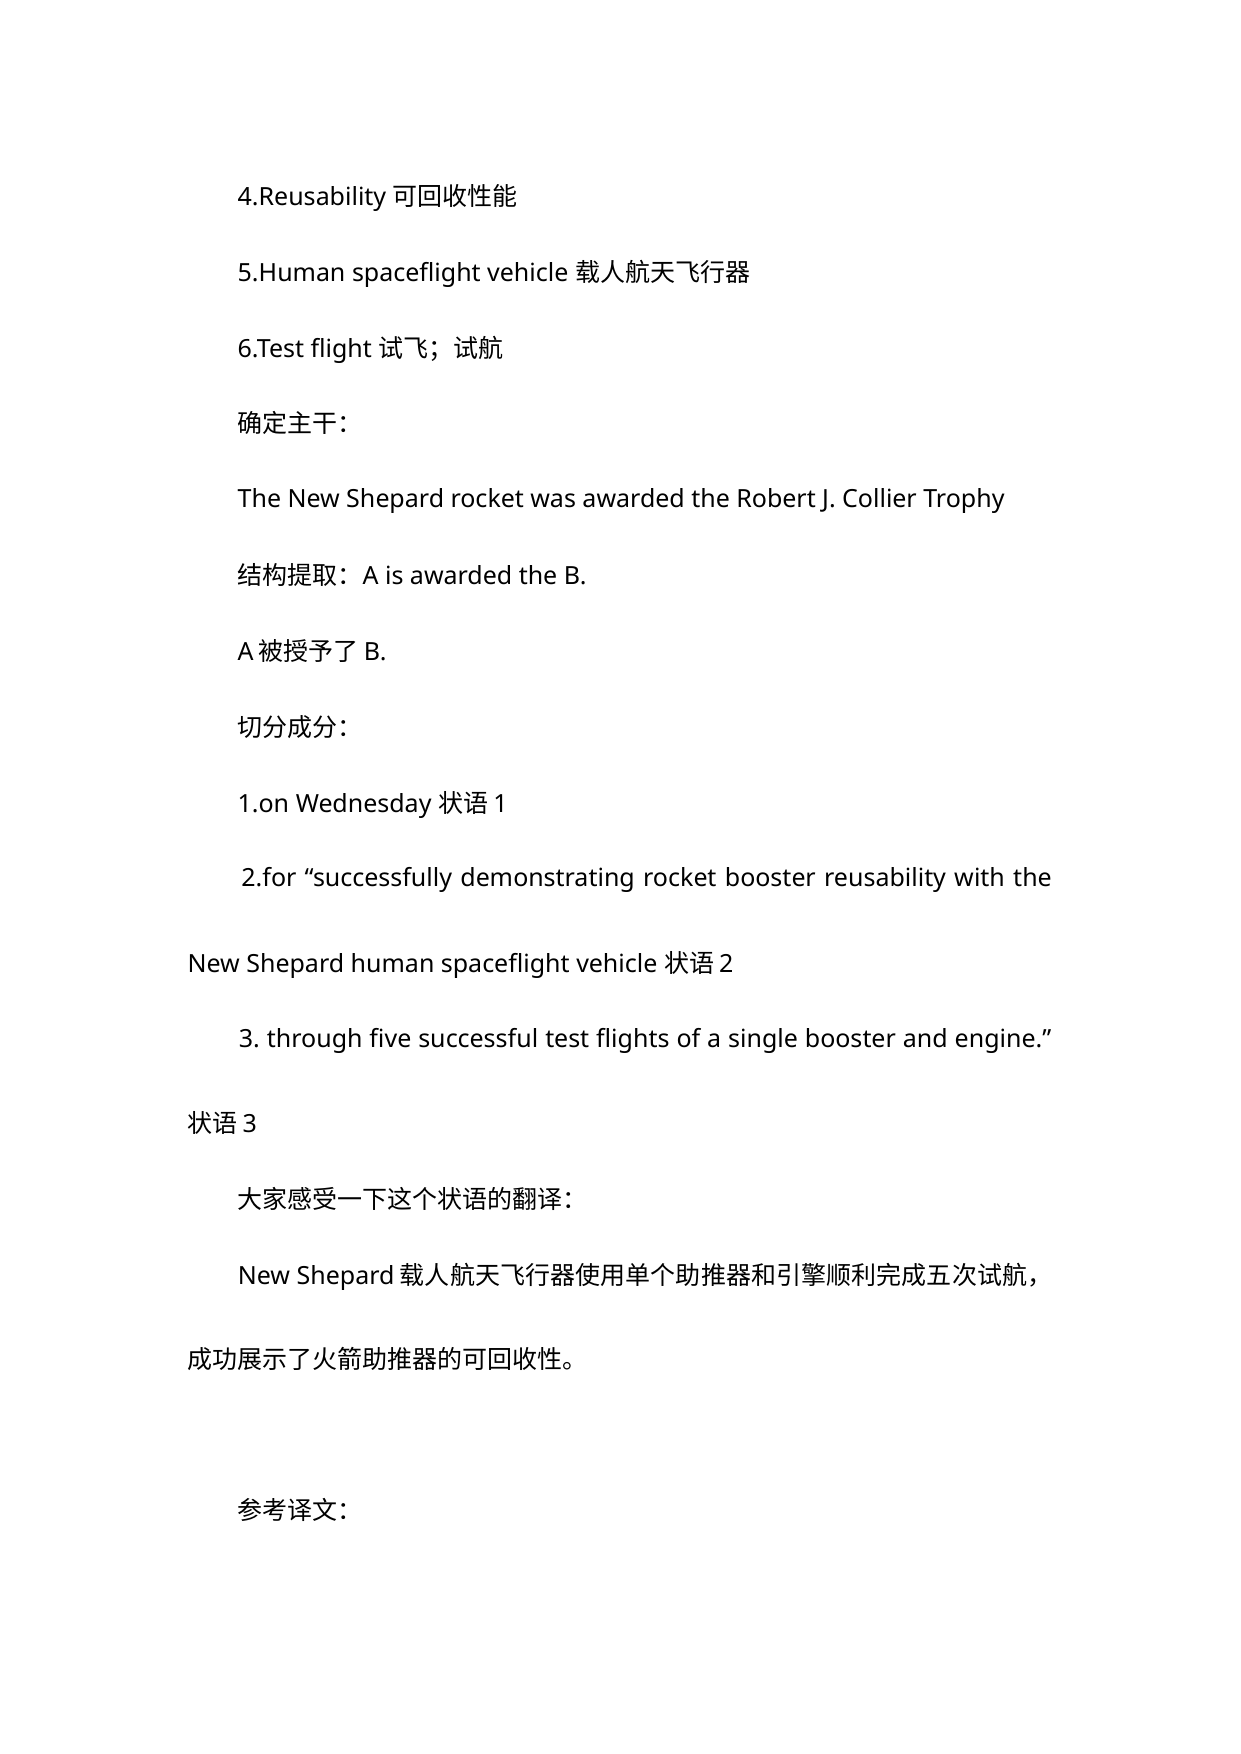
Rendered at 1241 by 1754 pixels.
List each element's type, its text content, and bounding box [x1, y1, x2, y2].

text 结构提取：A is awarded the B. [187, 541, 1053, 606]
text 2.for “successfully demonstrating rocket booster reusability with the New Shepard human spaceflight vehicle 状语2 [187, 844, 1053, 994]
text 1.on Wednesday 状语1 [187, 769, 1053, 834]
text New Shepard载人航天飞行器使用单个助推器和引擎顺利完成五次试航，成功展示了火箭助推器的可回收性。 [187, 1241, 1053, 1390]
text The New Shepard rocket was awarded the Robert J. Collier Trophy [187, 465, 1053, 530]
text A被授予了B. [187, 617, 1053, 682]
text 确定主干： [187, 389, 1053, 454]
text 参考译文： [187, 1476, 1053, 1541]
text 5.Human spaceflight vehicle 载人航天飞行器 [187, 238, 1053, 303]
text 6.Test flight 试飞；试航 [187, 314, 1053, 379]
text 切分成分： [187, 693, 1053, 758]
text 3. through five successful test flights of a single booster and engine.”状语3 [187, 1005, 1053, 1154]
text 4.Reusability 可回收性能 [187, 162, 1053, 227]
text 大家感受一下这个状语的翻译： [187, 1165, 1053, 1230]
